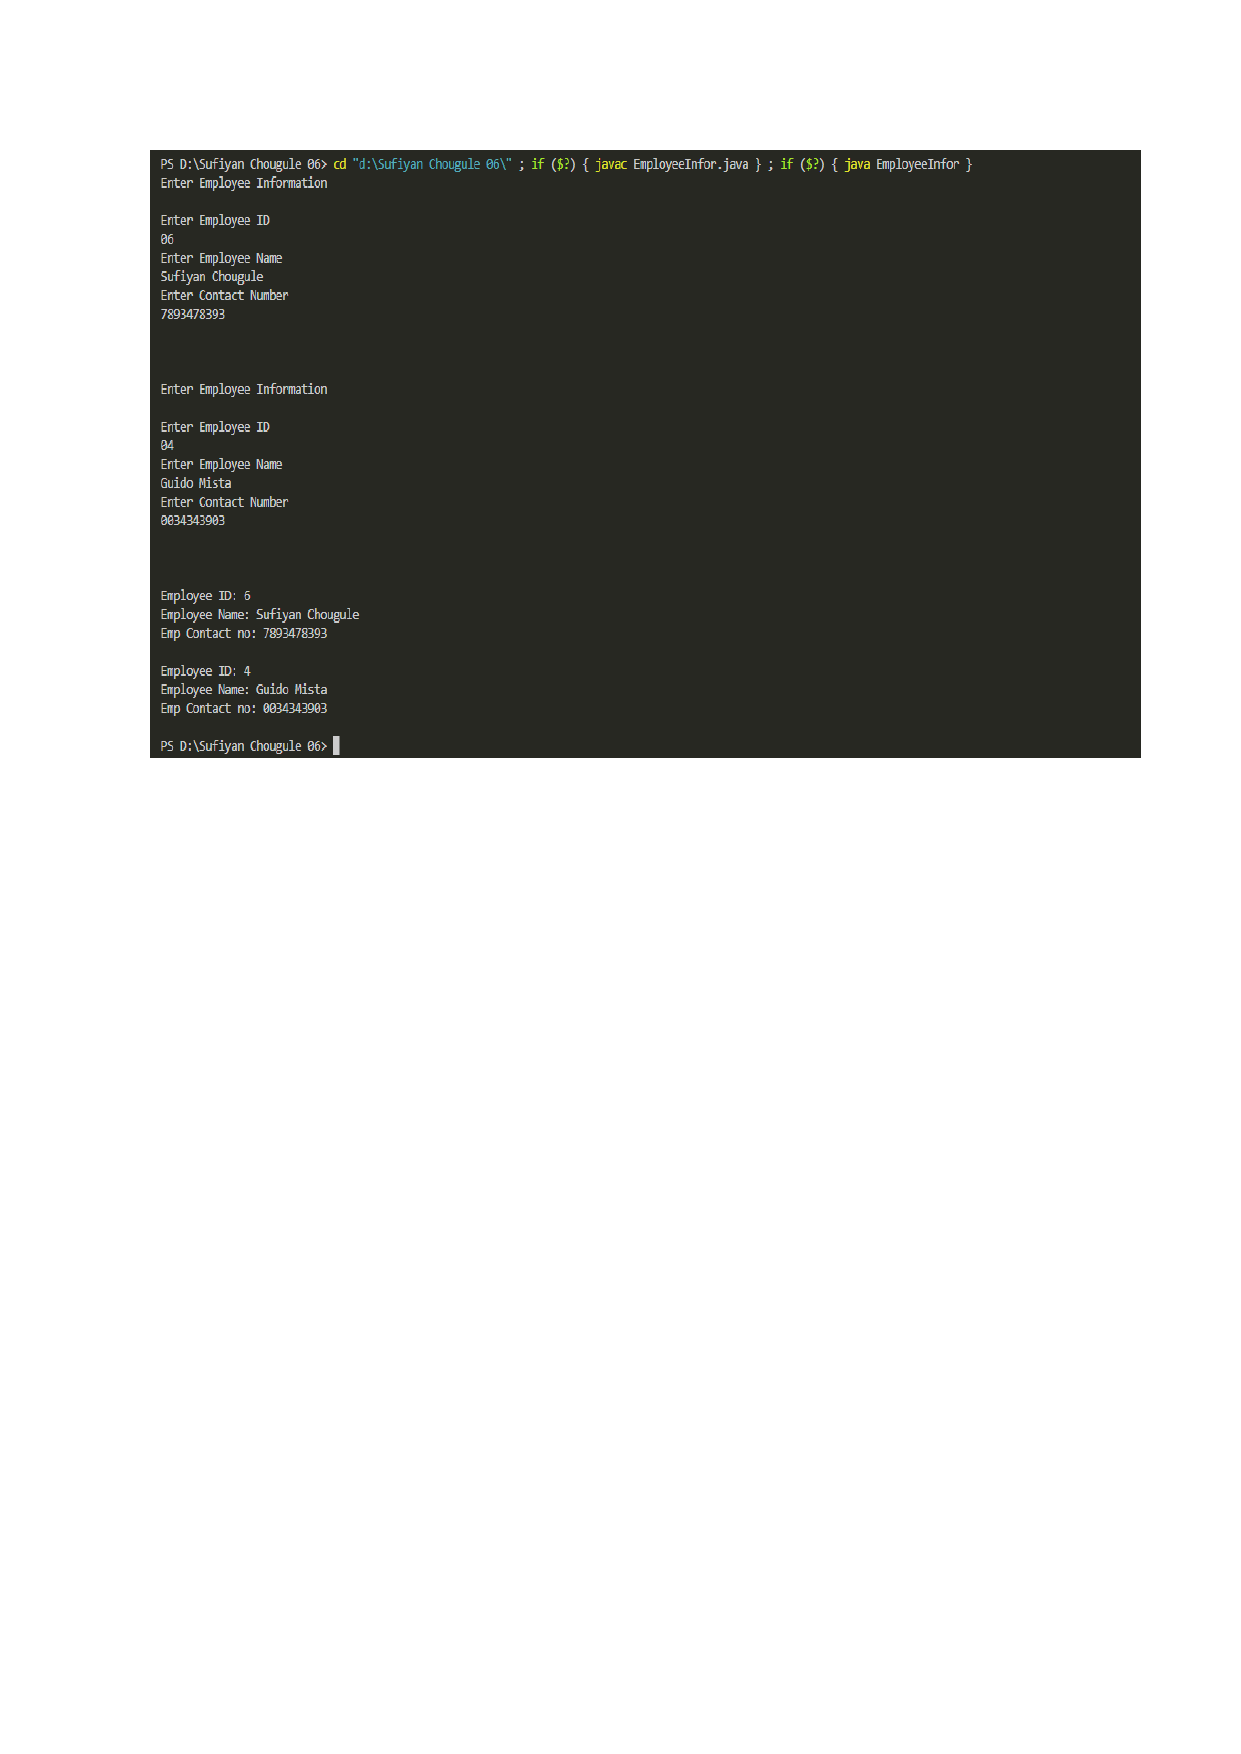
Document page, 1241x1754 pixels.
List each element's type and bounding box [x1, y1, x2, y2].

picture [150, 150, 1141, 758]
